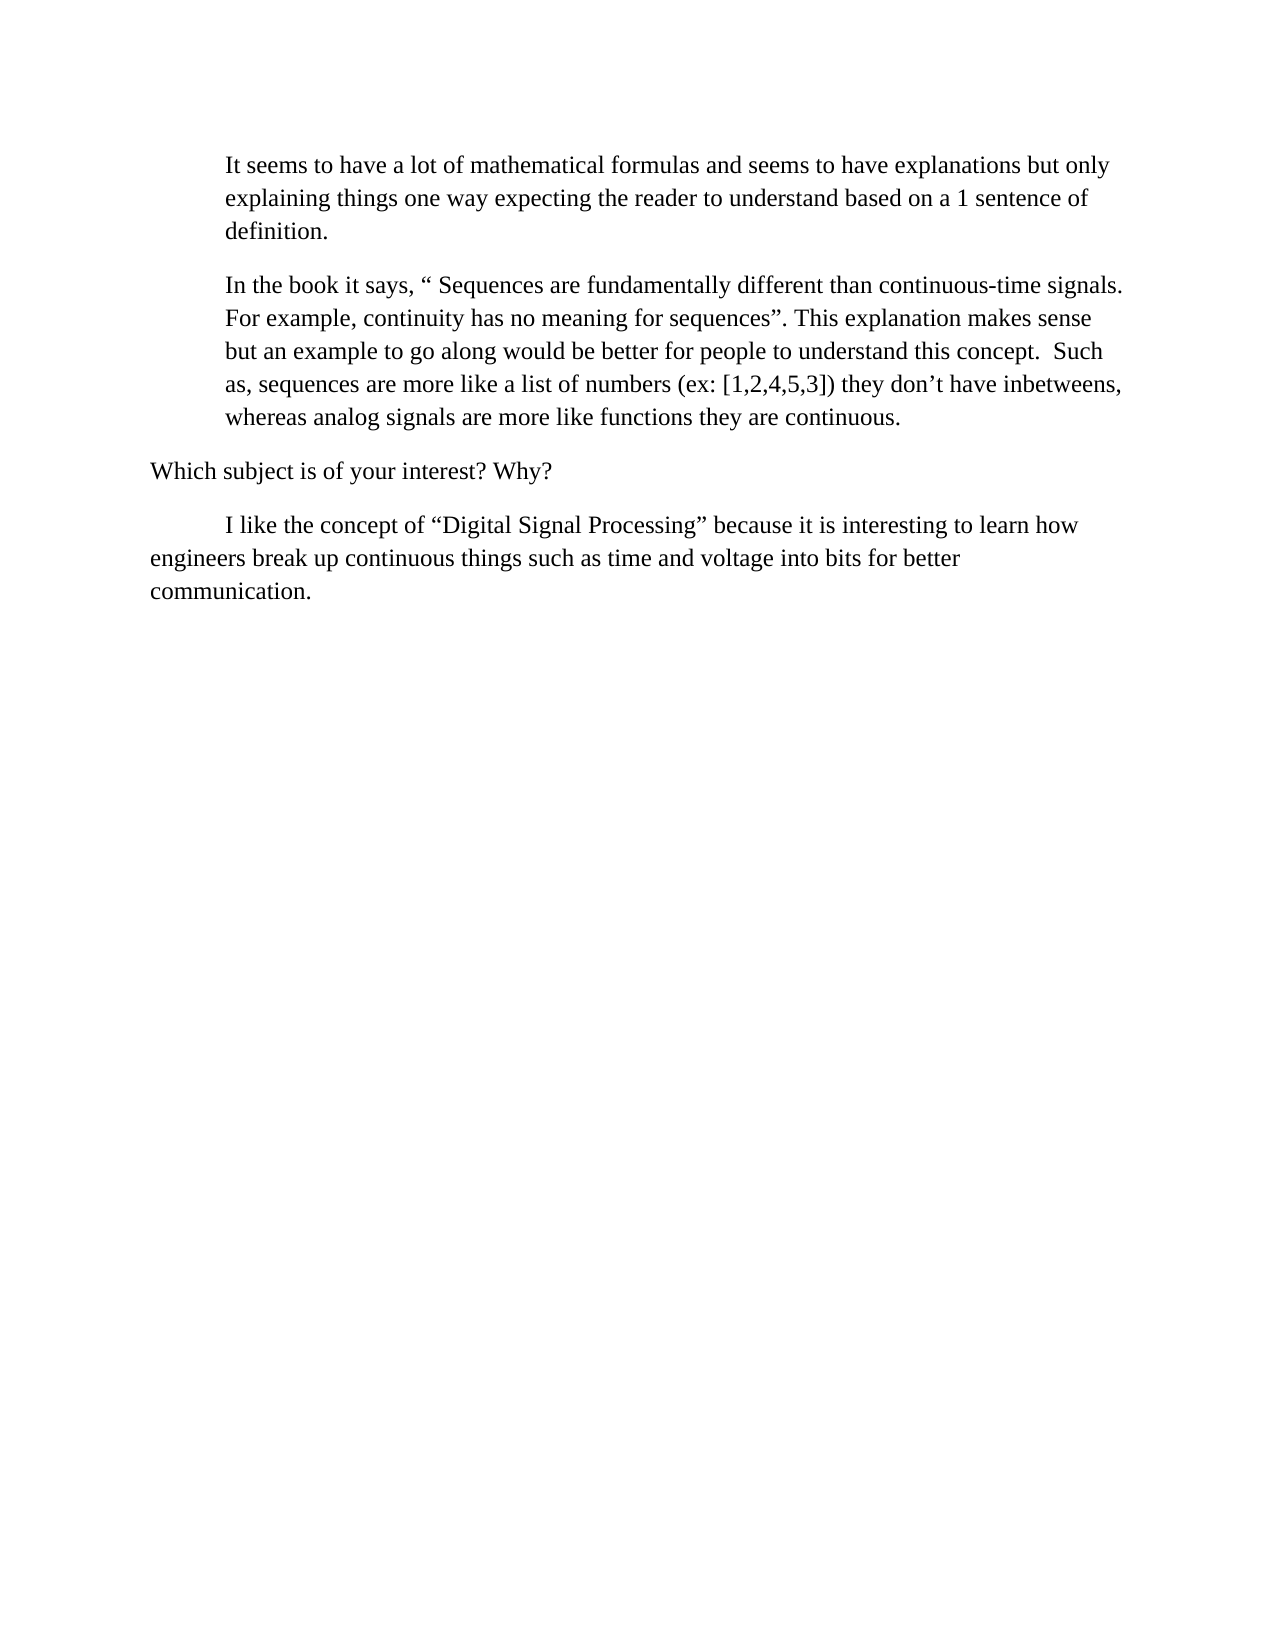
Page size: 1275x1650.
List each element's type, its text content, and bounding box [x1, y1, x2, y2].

text It seems to have a lot of mathematical formulas and seems to have explanations but only explaining things one way expecting the reader to understand based on a 1 sentence of definition. [225, 150, 1125, 245]
text In the book it says, “ Sequences are fundamentally different than continuous-time signals. For example, continuity has no meaning for sequences”. This explanation makes sense but an example to go along would be better for people to understand this concept. Such as, sequences are more like a list of numbers (ex: [1,2,4,5,3]) they don’t have inbetweens, whereas analog signals are more like functions they are continuous. [225, 270, 1125, 431]
text Which subject is of your interest? Why? [150, 456, 1125, 484]
text I like the concept of “Digital Signal Processing” because it is interesting to learn how engineers break up continuous things such as time and voltage into bits for better communication. [150, 510, 1125, 604]
